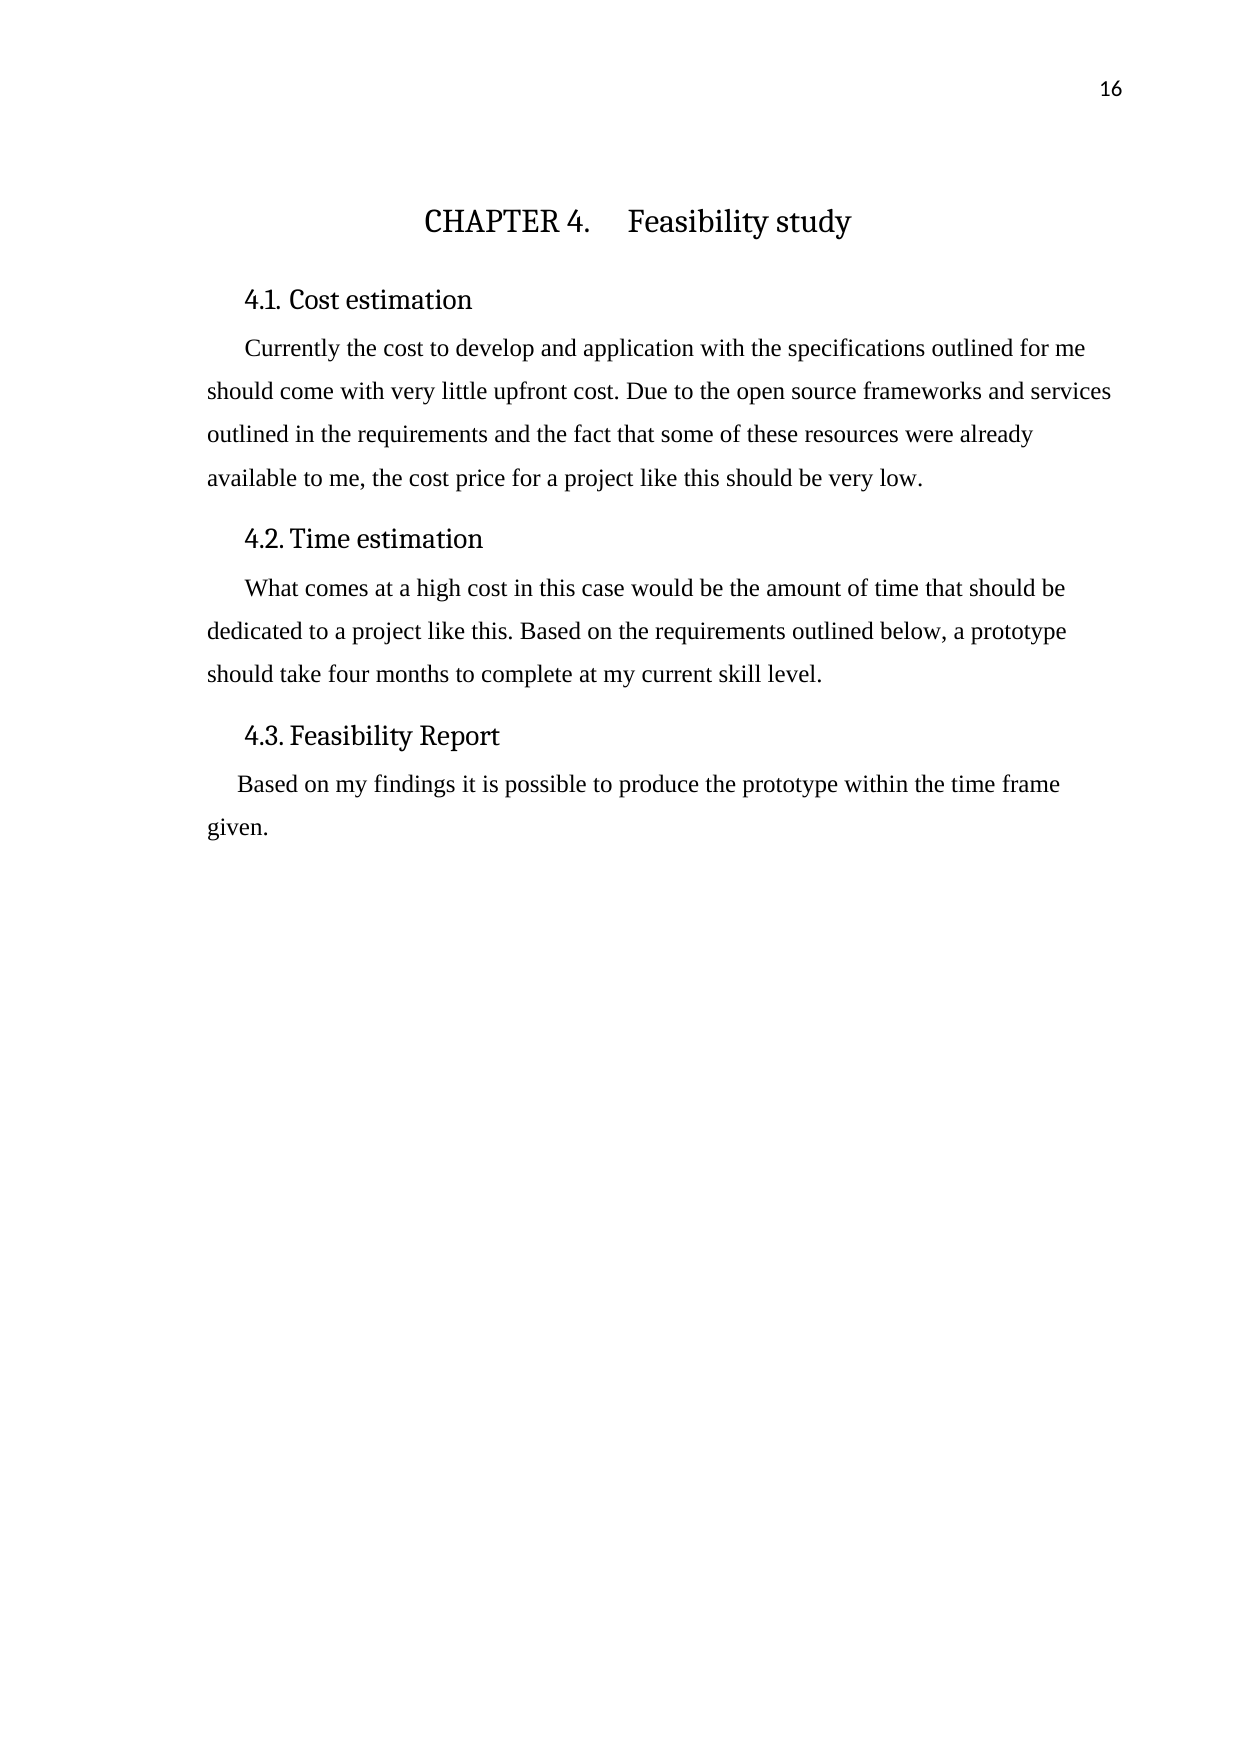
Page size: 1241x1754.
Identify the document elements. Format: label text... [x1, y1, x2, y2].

text What comes at a high cost in this case would be the amount of time that should be dedicated to a project like this. Based on the requirements outlined below, a prototype should take four months to complete at my current skill level. [207, 573, 1122, 688]
subtitle Time estimation [244, 522, 1122, 556]
text Currently the cost to develop and application with the specifications outlined for me should come with very little upfront cost. Due to the open source frameworks and services outlined in the requirements and the fact that some of these resources were already available to me, the cost price for a project like this should be very low. [207, 333, 1122, 491]
subtitle Cost estimation [244, 283, 1122, 317]
text Based on my findings it is possible to produce the prototype within the time frame given. [207, 769, 1122, 841]
subtitle Feasibility Report [244, 719, 1122, 752]
subtitle Feasibility study [237, 202, 1122, 241]
